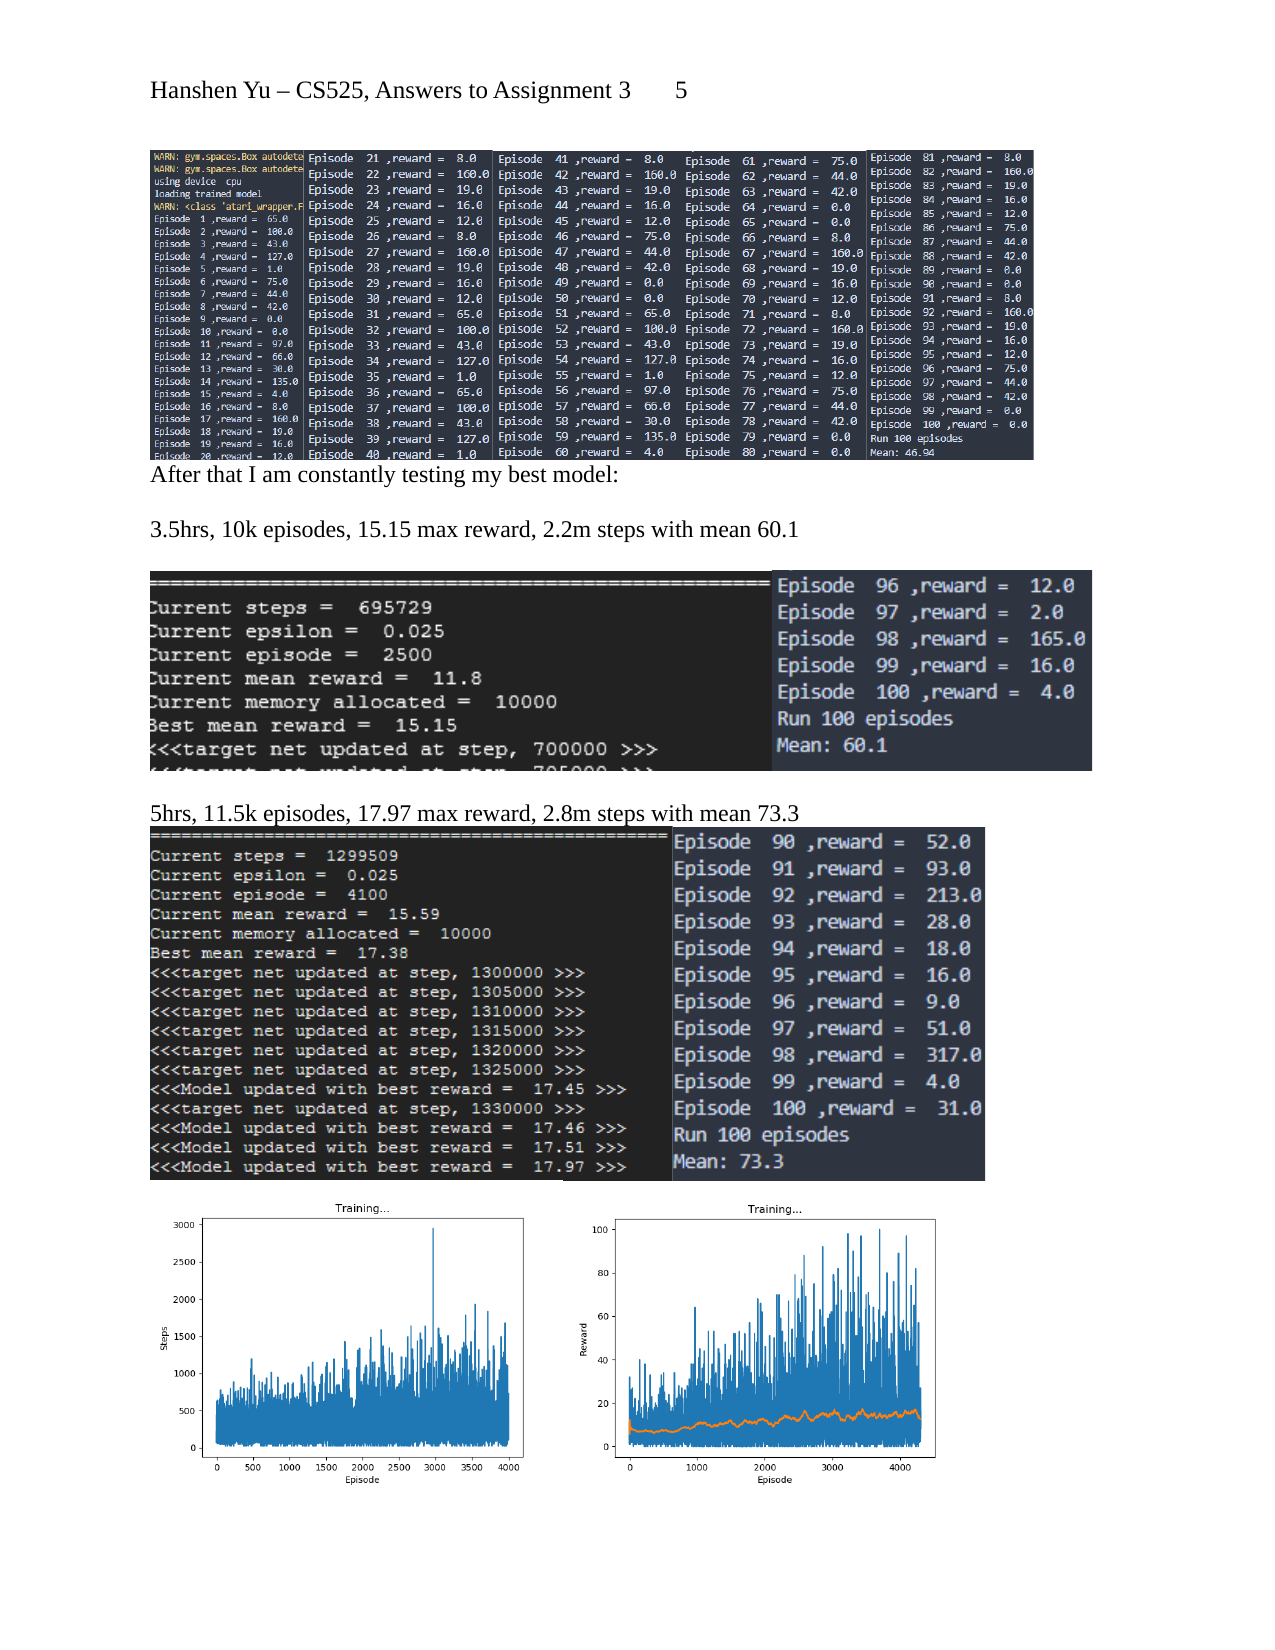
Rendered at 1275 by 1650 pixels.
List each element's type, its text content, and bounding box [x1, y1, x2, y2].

picture [150, 826, 986, 1491]
picture [150, 150, 1034, 460]
text 5hrs, 11.5k episodes, 17.97 max reward, 2.8m steps with mean 73.3 [150, 798, 1125, 826]
text After that I am constantly testing my best model: [150, 460, 1125, 488]
text 3.5hrs, 10k episodes, 15.15 max reward, 2.2m steps with mean 60.1 [150, 515, 1125, 543]
picture [150, 570, 1093, 771]
